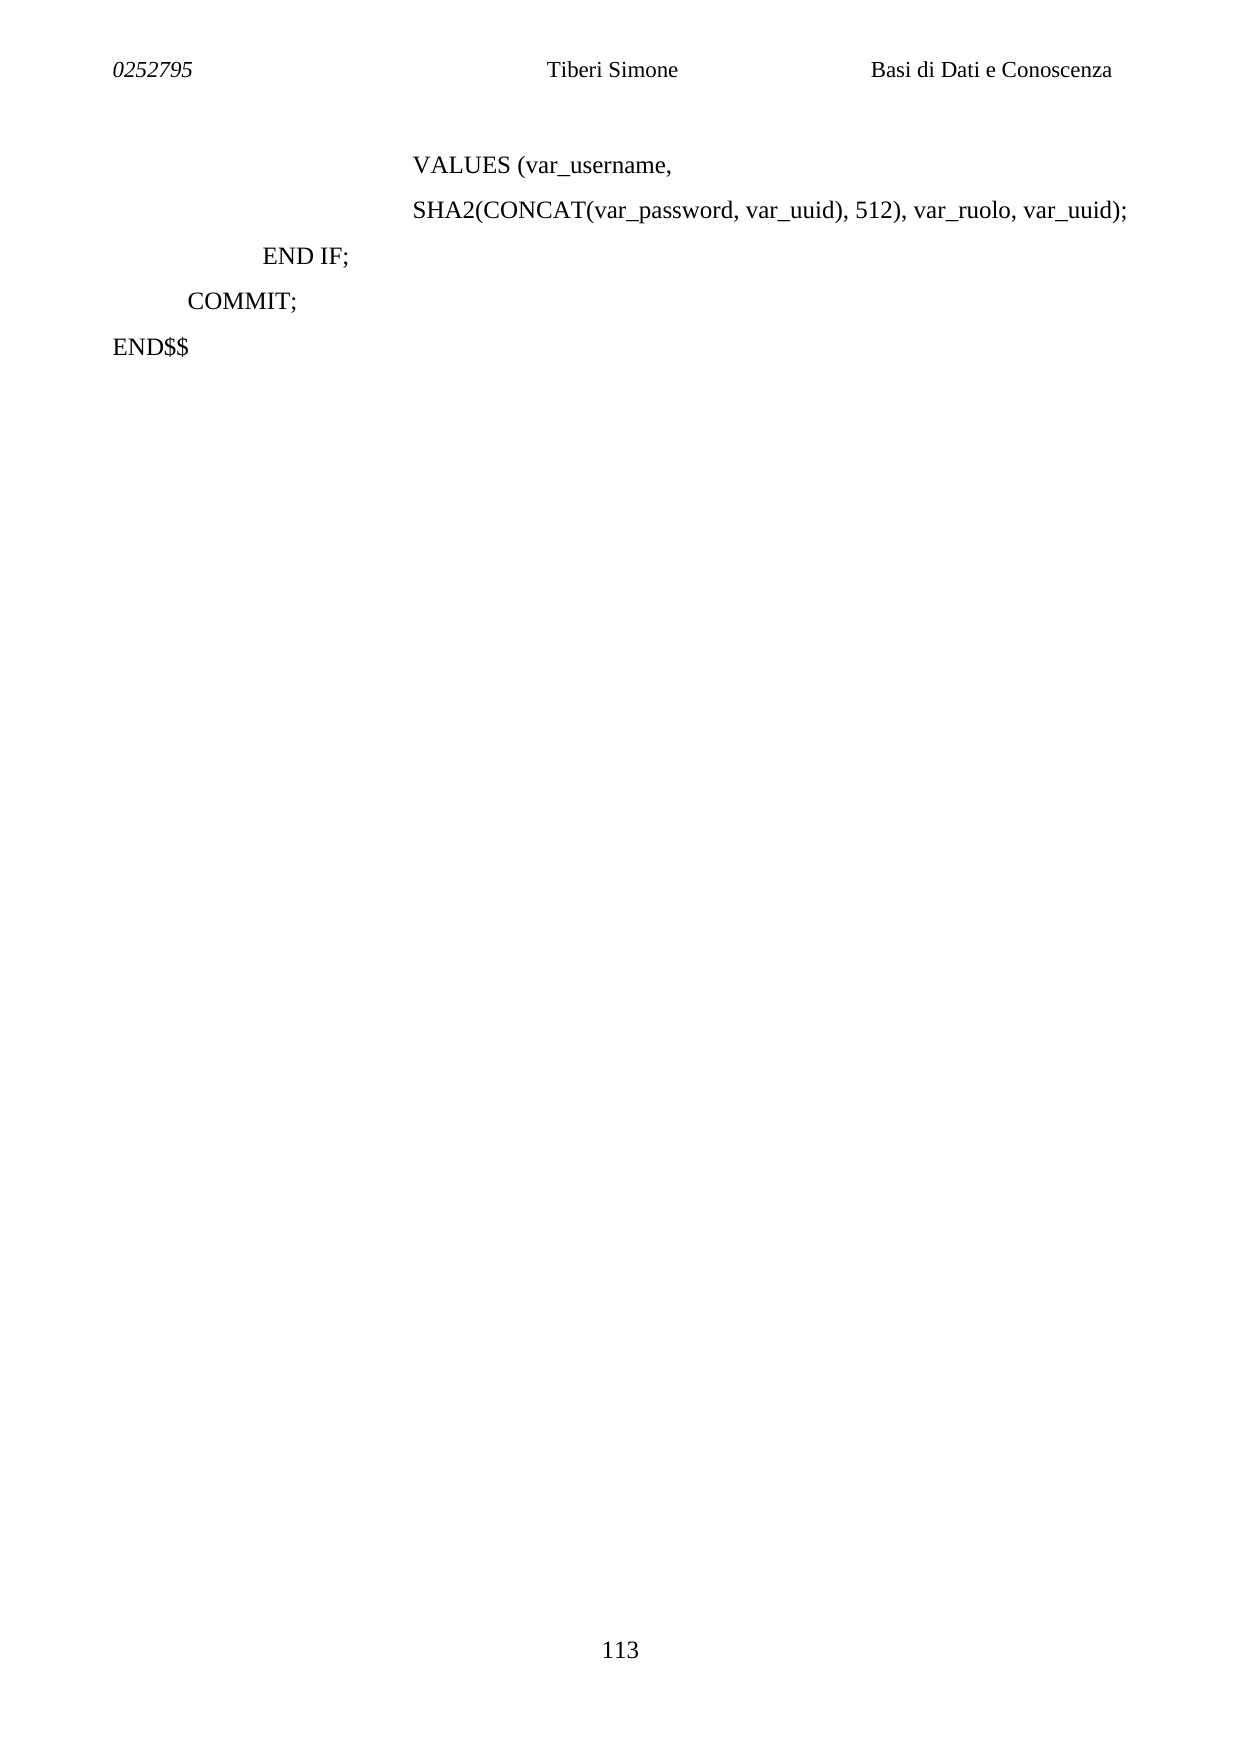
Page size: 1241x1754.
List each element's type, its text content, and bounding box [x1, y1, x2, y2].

text COMMIT; [112, 286, 1128, 315]
text VALUES (var_username, [112, 150, 1128, 179]
text END$$ [112, 332, 1128, 360]
text SHA2(CONCAT(var_password, var_uuid), 512), var_ruolo, var_uuid); [337, 195, 1128, 224]
text END IF; [112, 241, 1128, 269]
